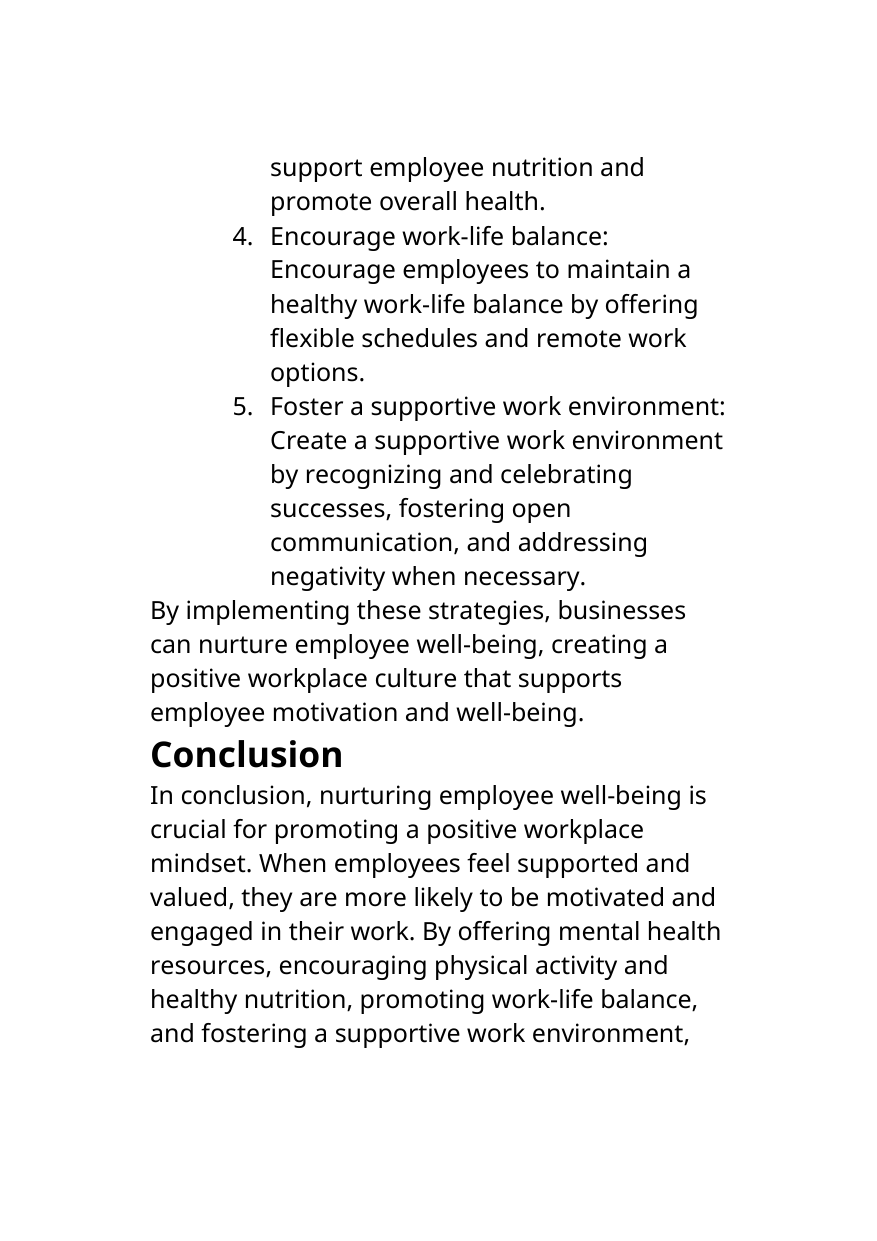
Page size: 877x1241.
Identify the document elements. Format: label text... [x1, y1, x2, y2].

list Foster a supportive work environment: Create a supportive work environment by recognizing and celebrating successes, fostering open communication, and addressing negativity when necessary. [232, 388, 727, 593]
subtitle Conclusion [150, 729, 727, 777]
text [150, 777, 727, 1050]
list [232, 150, 727, 218]
list Encourage work-life balance: Encourage employees to maintain a healthy work-life balance by offering flexible schedules and remote work options. [232, 218, 727, 388]
text By implementing these strategies, businesses can nurture employee well-being, creating a positive workplace culture that supports employee motivation and well-being. [150, 593, 727, 729]
